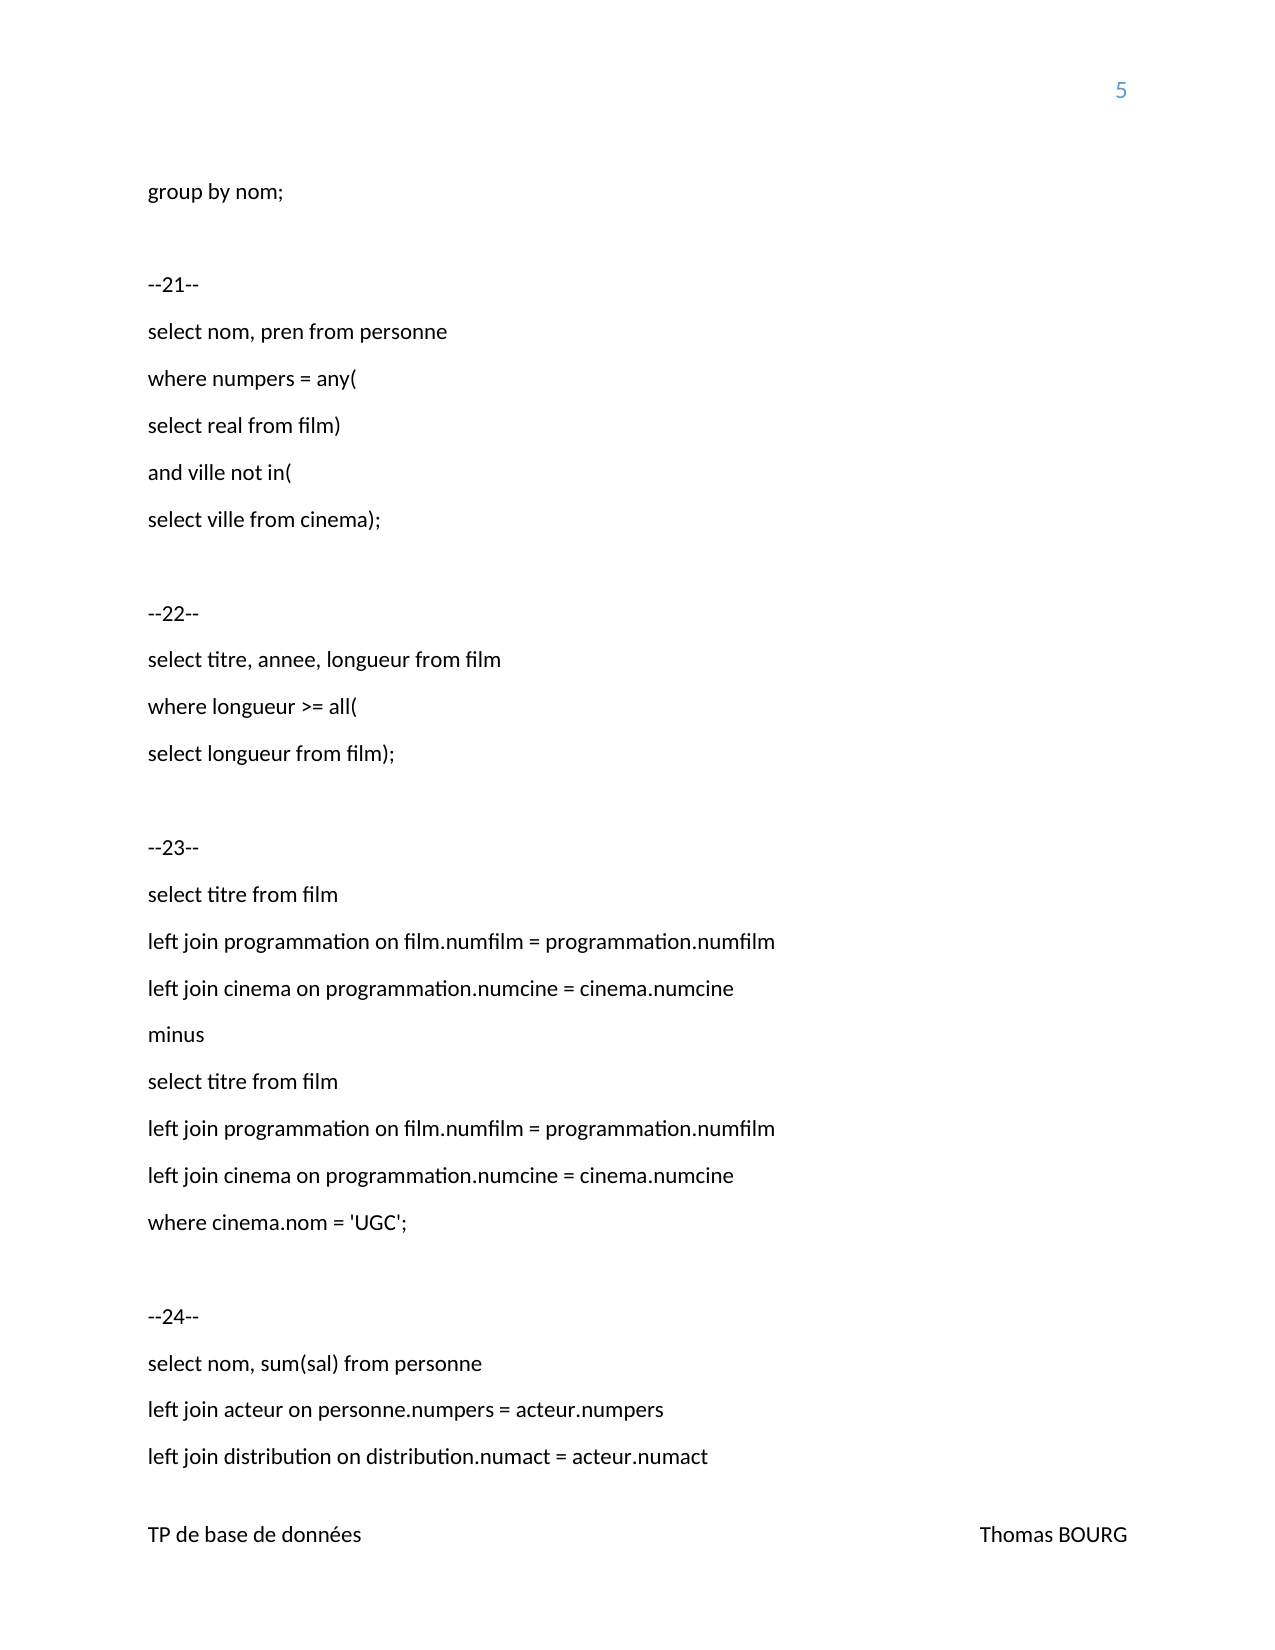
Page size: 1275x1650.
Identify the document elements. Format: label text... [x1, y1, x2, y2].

text select real from film) [148, 411, 1127, 439]
text where longueur >= all( [148, 692, 1127, 720]
text minus [148, 1021, 1127, 1048]
text select titre, annee, longueur from film [148, 646, 1127, 673]
text select titre from film [148, 1067, 1127, 1095]
text group by nom; [148, 177, 1127, 205]
text and ville not in( [148, 458, 1127, 486]
text select titre from film [148, 880, 1127, 908]
text --22-- [148, 599, 1127, 627]
text select nom, sum(sal) from personne [148, 1349, 1127, 1377]
text where cinema.nom = 'UGC'; [148, 1208, 1127, 1236]
text select longueur from film); [148, 739, 1127, 767]
text left join cinema on programmation.numcine = cinema.numcine [148, 974, 1127, 1002]
text --23-- [148, 833, 1127, 861]
text select ville from cinema); [148, 505, 1127, 533]
text --24-- [148, 1302, 1127, 1330]
text --21-- [148, 271, 1127, 298]
text where numpers = any( [148, 364, 1127, 392]
text select nom, pren from personne [148, 317, 1127, 345]
text left join distribution on distribution.numact = acteur.numact [148, 1442, 1127, 1470]
text left join cinema on programmation.numcine = cinema.numcine [148, 1161, 1127, 1189]
text left join acteur on personne.numpers = acteur.numpers [148, 1396, 1127, 1423]
text left join programmation on film.numfilm = programmation.numfilm [148, 1114, 1127, 1142]
text left join programmation on film.numfilm = programmation.numfilm [148, 927, 1127, 955]
